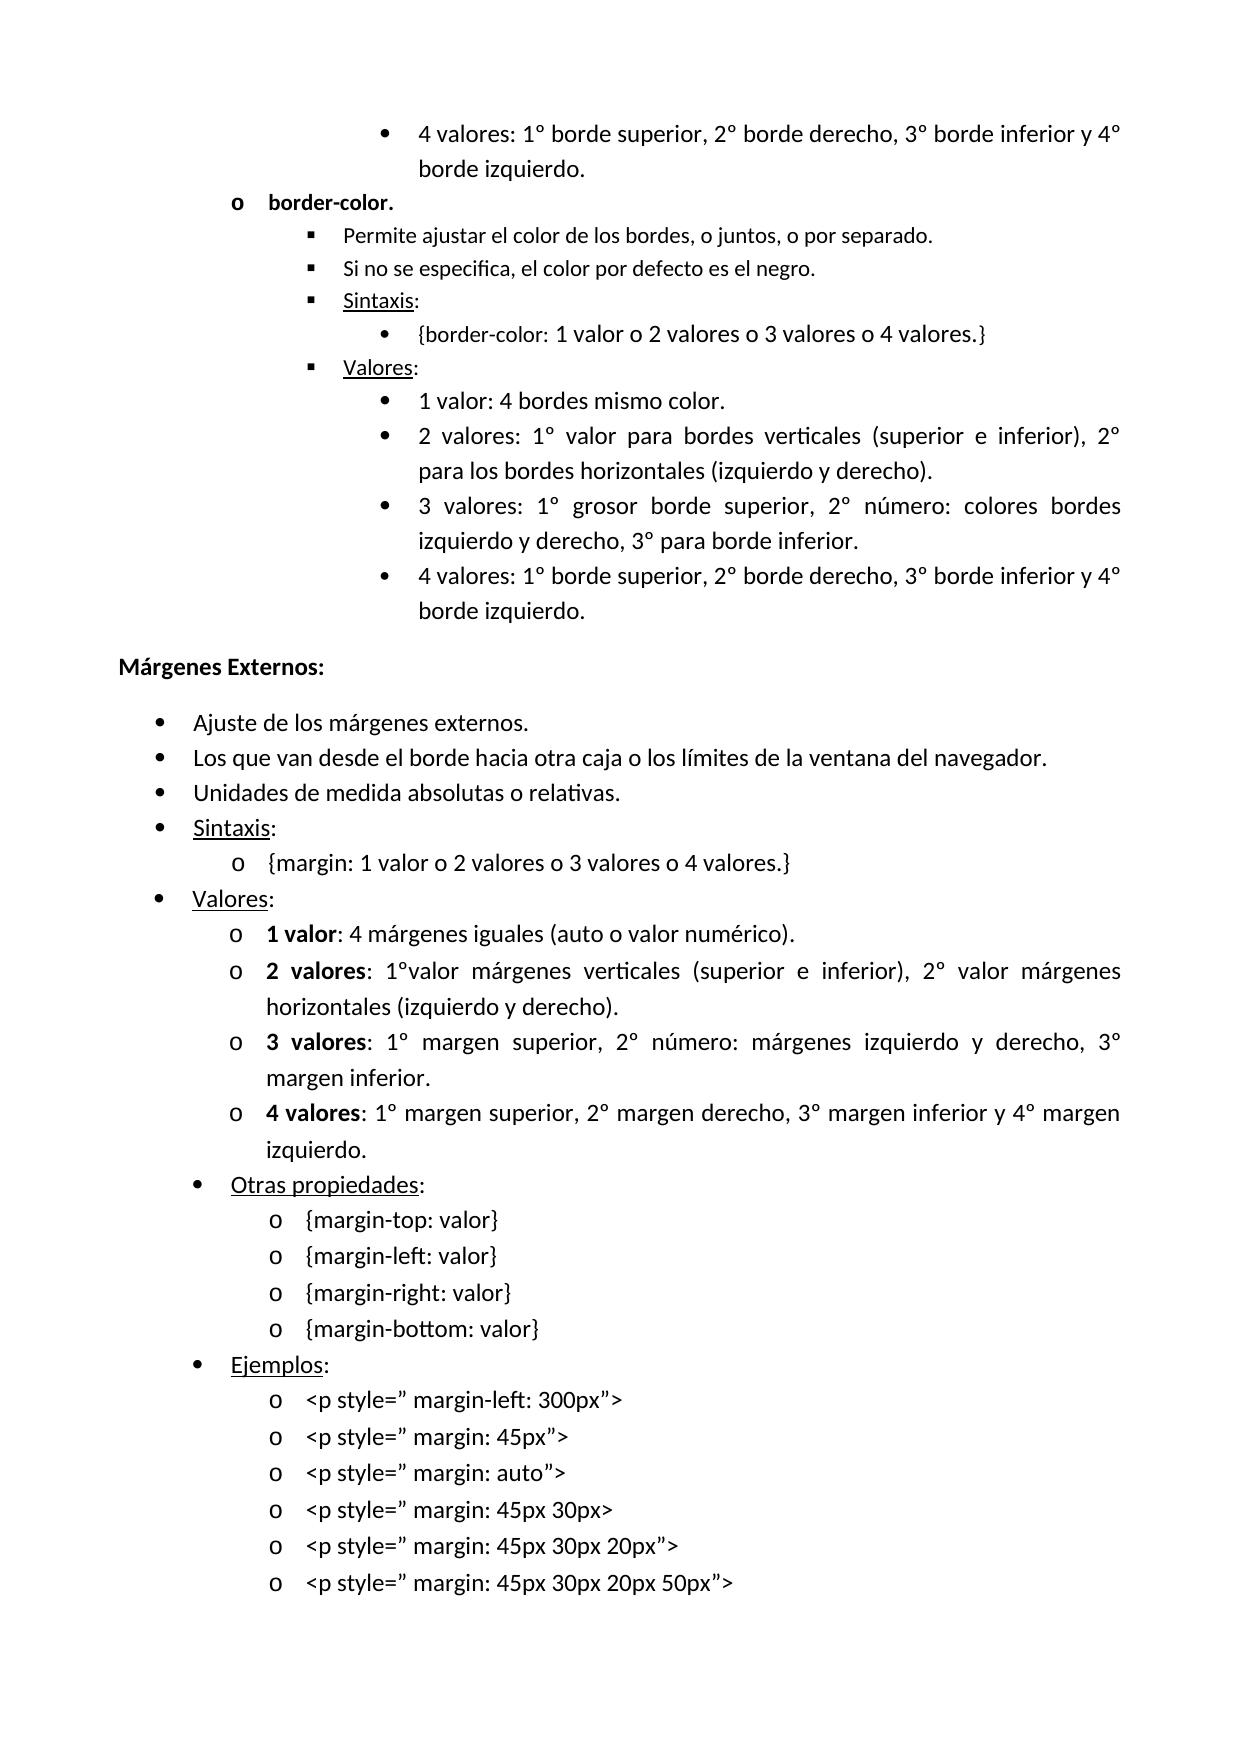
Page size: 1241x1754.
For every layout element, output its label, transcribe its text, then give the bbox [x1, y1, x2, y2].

list {border-color: 1 valor o 2 valores o 3 valores o 4 valores.} [381, 318, 1122, 349]
list <p style=” margin-left: 300px”> [268, 1384, 1122, 1416]
list border-color. [231, 188, 1122, 217]
list 4 valores: 1º borde superior, 2º borde derecho, 3º borde inferior y 4º borde izquierdo. [381, 560, 1122, 626]
list Ejemplos: [193, 1349, 1122, 1380]
list <p style=” margin: auto”> [268, 1457, 1122, 1489]
list Sintaxis: [306, 286, 1122, 314]
list 2 valores: 1º valor para bordes verticales (superior e inferior), 2º para los bordes horizontales (izquierdo y derecho). [381, 420, 1122, 486]
list Ajuste de los márgenes externos. [156, 707, 1122, 738]
list Valores: [154, 883, 1122, 914]
list Si no se especifica, el color por defecto es el negro. [306, 254, 1122, 282]
list 1 valor: 4 bordes mismo color. [381, 385, 1122, 416]
list Permite ajustar el color de los bordes, o juntos, o por separado. [306, 222, 1122, 250]
list Valores: [306, 353, 1122, 381]
list 2 valores: 1ºvalor márgenes verticales (superior e inferior), 2º valor márgenes horizontales (izquierdo y derecho). [228, 955, 1122, 1022]
list 3 valores: 1º margen superior, 2º número: márgenes izquierdo y derecho, 3º margen inferior. [228, 1026, 1122, 1093]
text Márgenes Externos: [118, 651, 1122, 682]
list <p style=” margin: 45px 30px 20px”> [268, 1530, 1122, 1562]
list {margin-right: valor} [268, 1277, 1122, 1308]
list Otras propiedades: [193, 1169, 1122, 1199]
list {margin: 1 valor o 2 valores o 3 valores o 4 valores.} [231, 847, 1122, 879]
list 4 valores: 1º margen superior, 2º margen derecho, 3º margen inferior y 4º margen izquierdo. [228, 1097, 1122, 1164]
list {margin-bottom: valor} [268, 1313, 1122, 1345]
list 3 valores: 1º grosor borde superior, 2º número: colores bordes izquierdo y derecho, 3º para borde inferior. [381, 490, 1122, 556]
list 1 valor: 4 márgenes iguales (auto o valor numérico). [228, 918, 1122, 950]
list {margin-left: valor} [268, 1240, 1122, 1272]
list Los que van desde el borde hacia otra caja o los límites de la ventana del navegador. [156, 742, 1122, 773]
list 4 valores: 1º borde superior, 2º borde derecho, 3º borde inferior y 4º borde izquierdo. [381, 118, 1122, 184]
list <p style=” margin: 45px 30px> [268, 1494, 1122, 1526]
list {margin-top: valor} [268, 1204, 1122, 1236]
list <p style=” margin: 45px 30px 20px 50px”> [268, 1567, 1122, 1599]
list Unidades de medida absolutas o relativas. [156, 777, 1122, 808]
list <p style=” margin: 45px”> [268, 1421, 1122, 1453]
list Sintaxis: [156, 812, 1122, 843]
